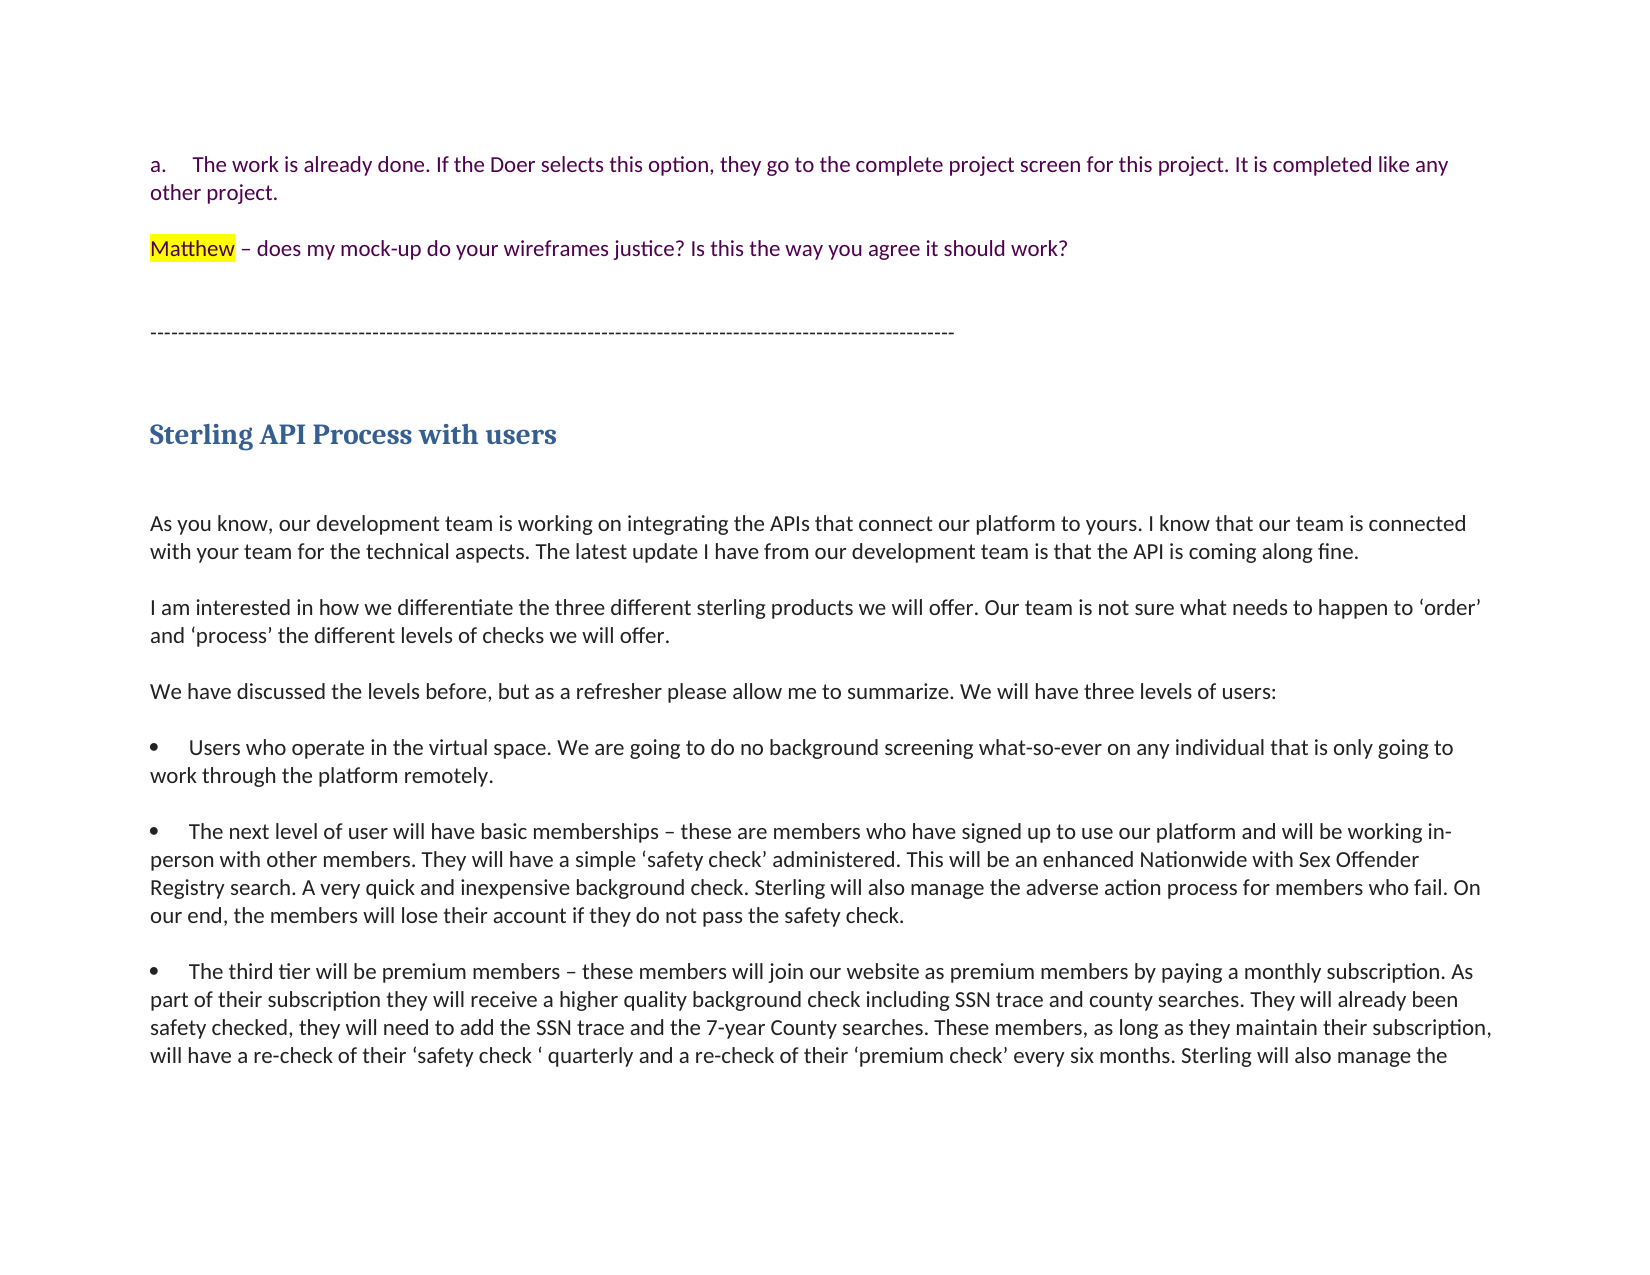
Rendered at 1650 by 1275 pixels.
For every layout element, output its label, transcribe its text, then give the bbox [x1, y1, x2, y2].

text a. The work is already done. If the Doer selects this option, they go to the complete project screen for this project. It is completed like any other project. [150, 150, 1500, 206]
text As you know, our development team is working on integrating the APIs that connect our platform to yours. I know that our team is connected with your team for the technical aspects. The latest update I have from our development team is that the API is coming along fine. [150, 509, 1500, 565]
text We have discussed the levels before, but as a refresher please allow me to summarize. We will have three levels of users: [150, 677, 1500, 705]
text I am interested in how we differentiate the three different sterling products we will offer. Our team is not sure what needs to happen to ‘order’ and ‘process’ the different levels of checks we will offer. [150, 593, 1500, 649]
text  The next level of user will have basic memberships – these are members who have signed up to use our platform and will be working in-person with other members. They will have a simple ‘safety check’ administered. This will be an enhanced Nationwide with Sex Offender Registry search. A very quick and inexpensive background check. Sterling will also manage the adverse action process for members who fail. On our end, the members will lose their account if they do not pass the safety check. [150, 817, 1500, 929]
text  Users who operate in the virtual space. We are going to do no background screening what-so-ever on any individual that is only going to work through the platform remotely. [150, 733, 1500, 789]
subtitle Sterling API Process with users [150, 418, 1500, 452]
text Matthew – does my mock-up do your wireframes justice? Is this the way you agree it should work? [235, 234, 1500, 262]
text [150, 957, 1500, 1069]
text -------------------------------------------------------------------------------------------------------------------- [150, 320, 1500, 344]
